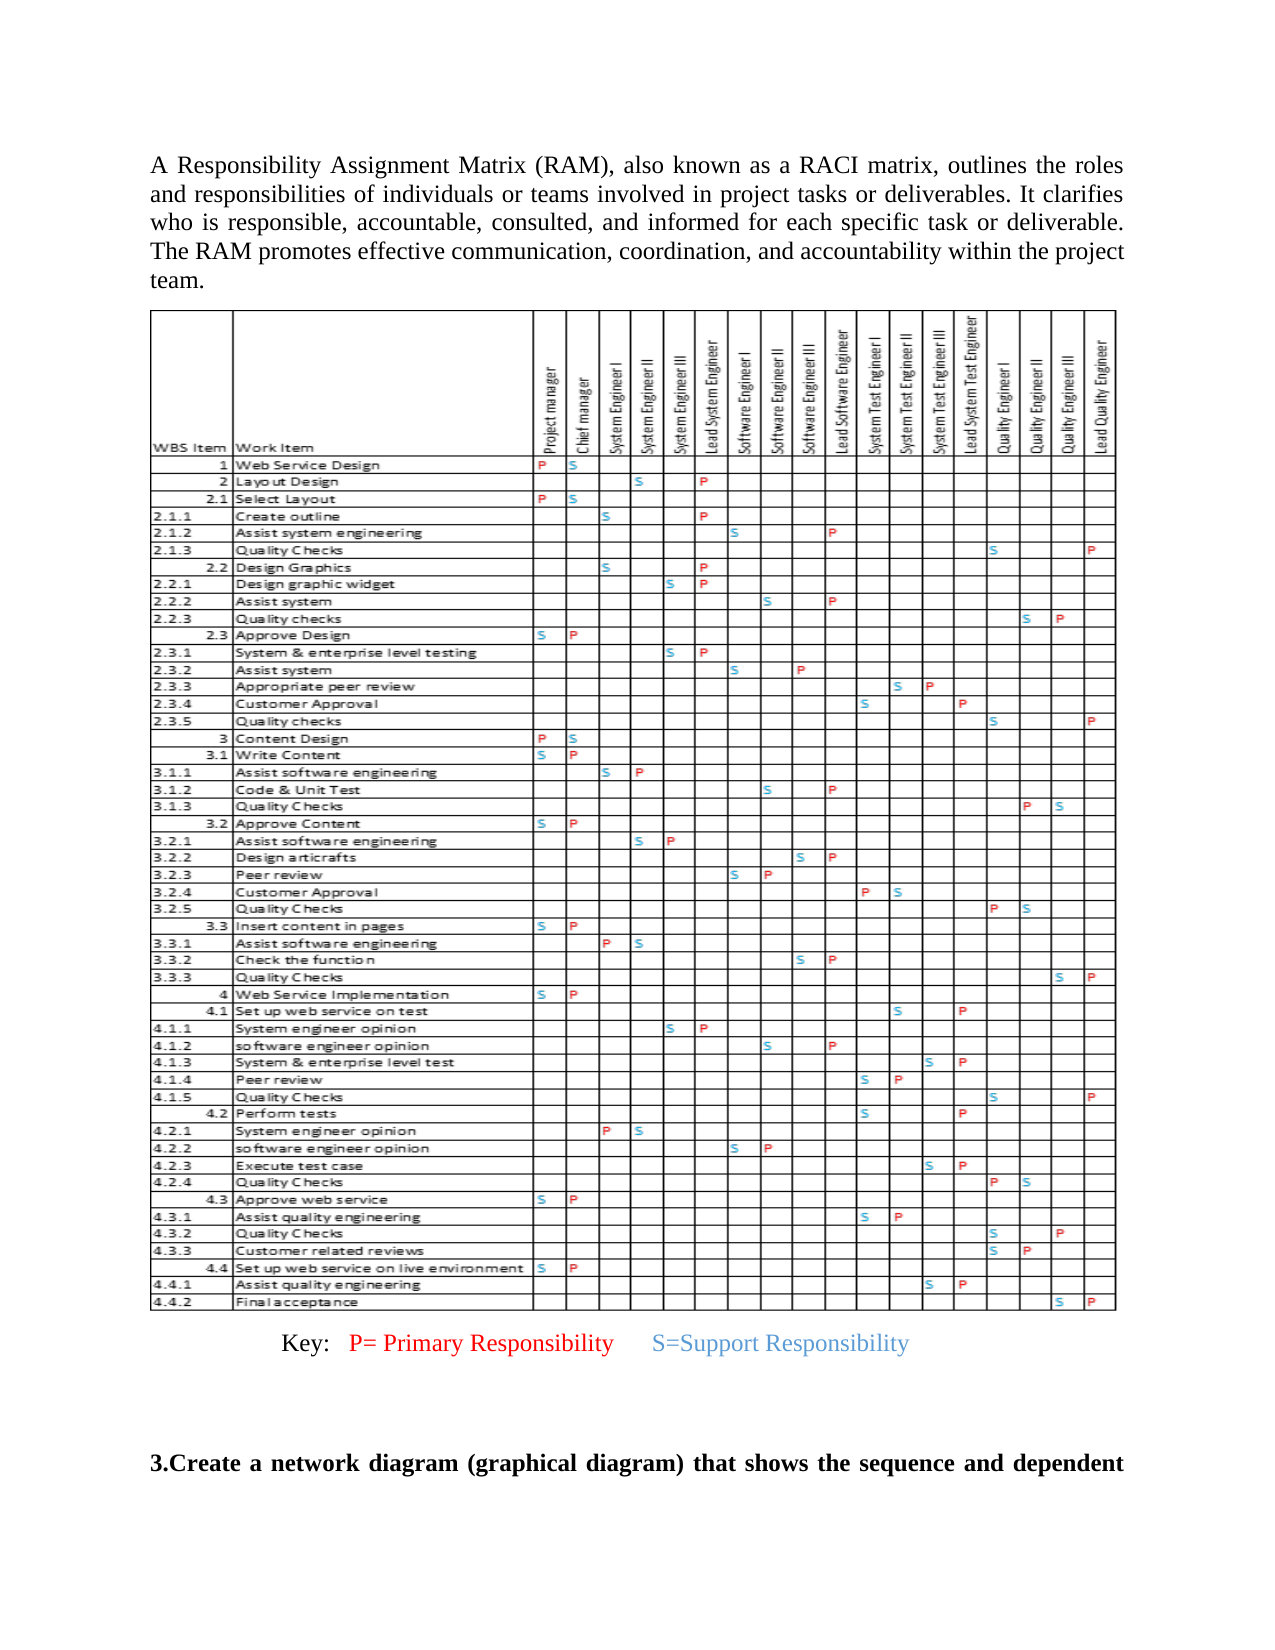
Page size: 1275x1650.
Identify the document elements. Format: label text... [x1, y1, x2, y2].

text A Responsibility Assignment Matrix (RAM), also known as a RACI matrix, outlines the roles and responsibilities of individuals or teams involved in project tasks or deliverables. It clarifies who is responsible, accountable, consulted, and informed for each specific task or deliverable. The RAM promotes effective communication, coordination, and accountability within the project team. [150, 150, 1125, 294]
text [150, 1448, 1125, 1477]
text Key: P= Primary Responsibility S=Support Responsibility [281, 1328, 1125, 1357]
picture [150, 310, 1120, 1312]
